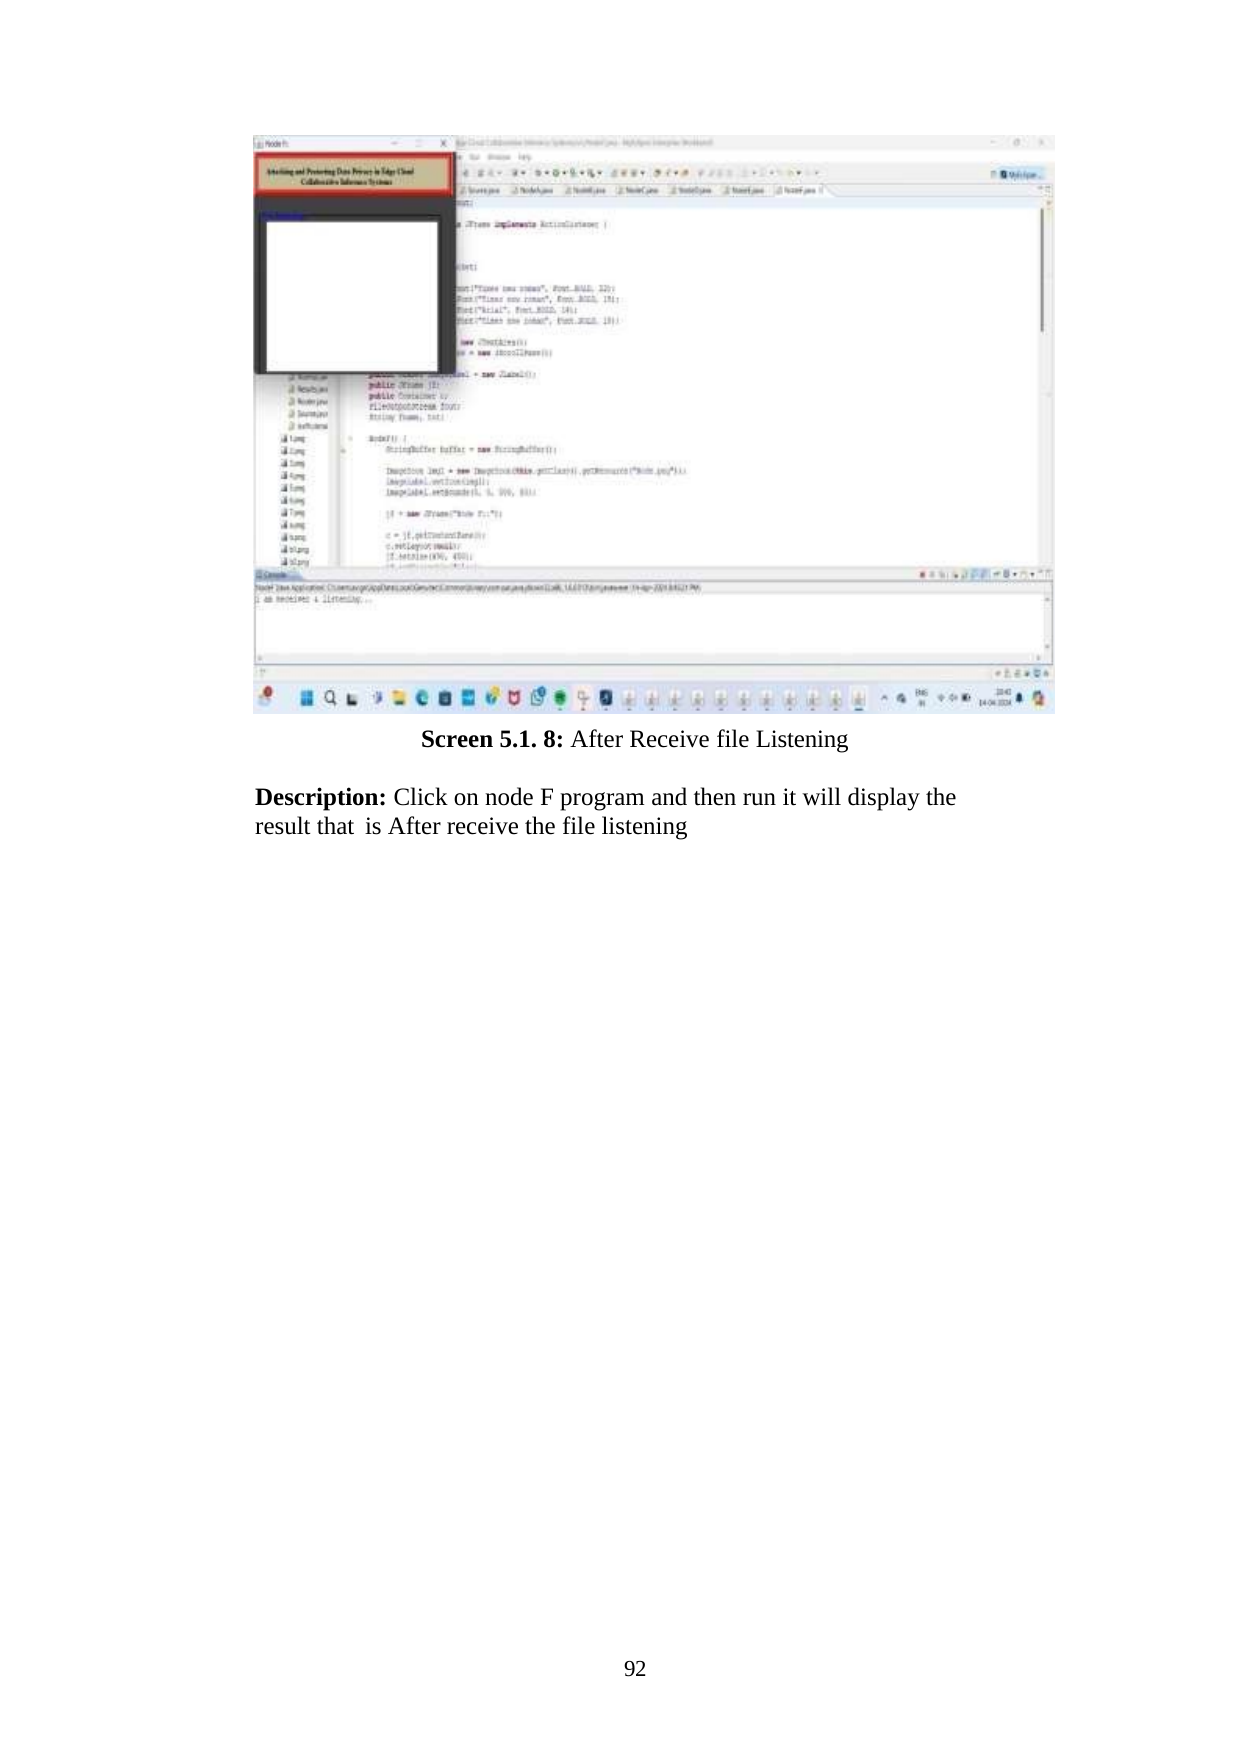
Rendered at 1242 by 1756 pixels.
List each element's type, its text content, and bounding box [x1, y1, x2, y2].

picture [253, 135, 1055, 714]
text Screen 5.1. 8: After Receive file Listening [421, 724, 1156, 753]
text Description: Click on node F program and then run it will display the result that is After receive the file listening [255, 782, 1005, 839]
